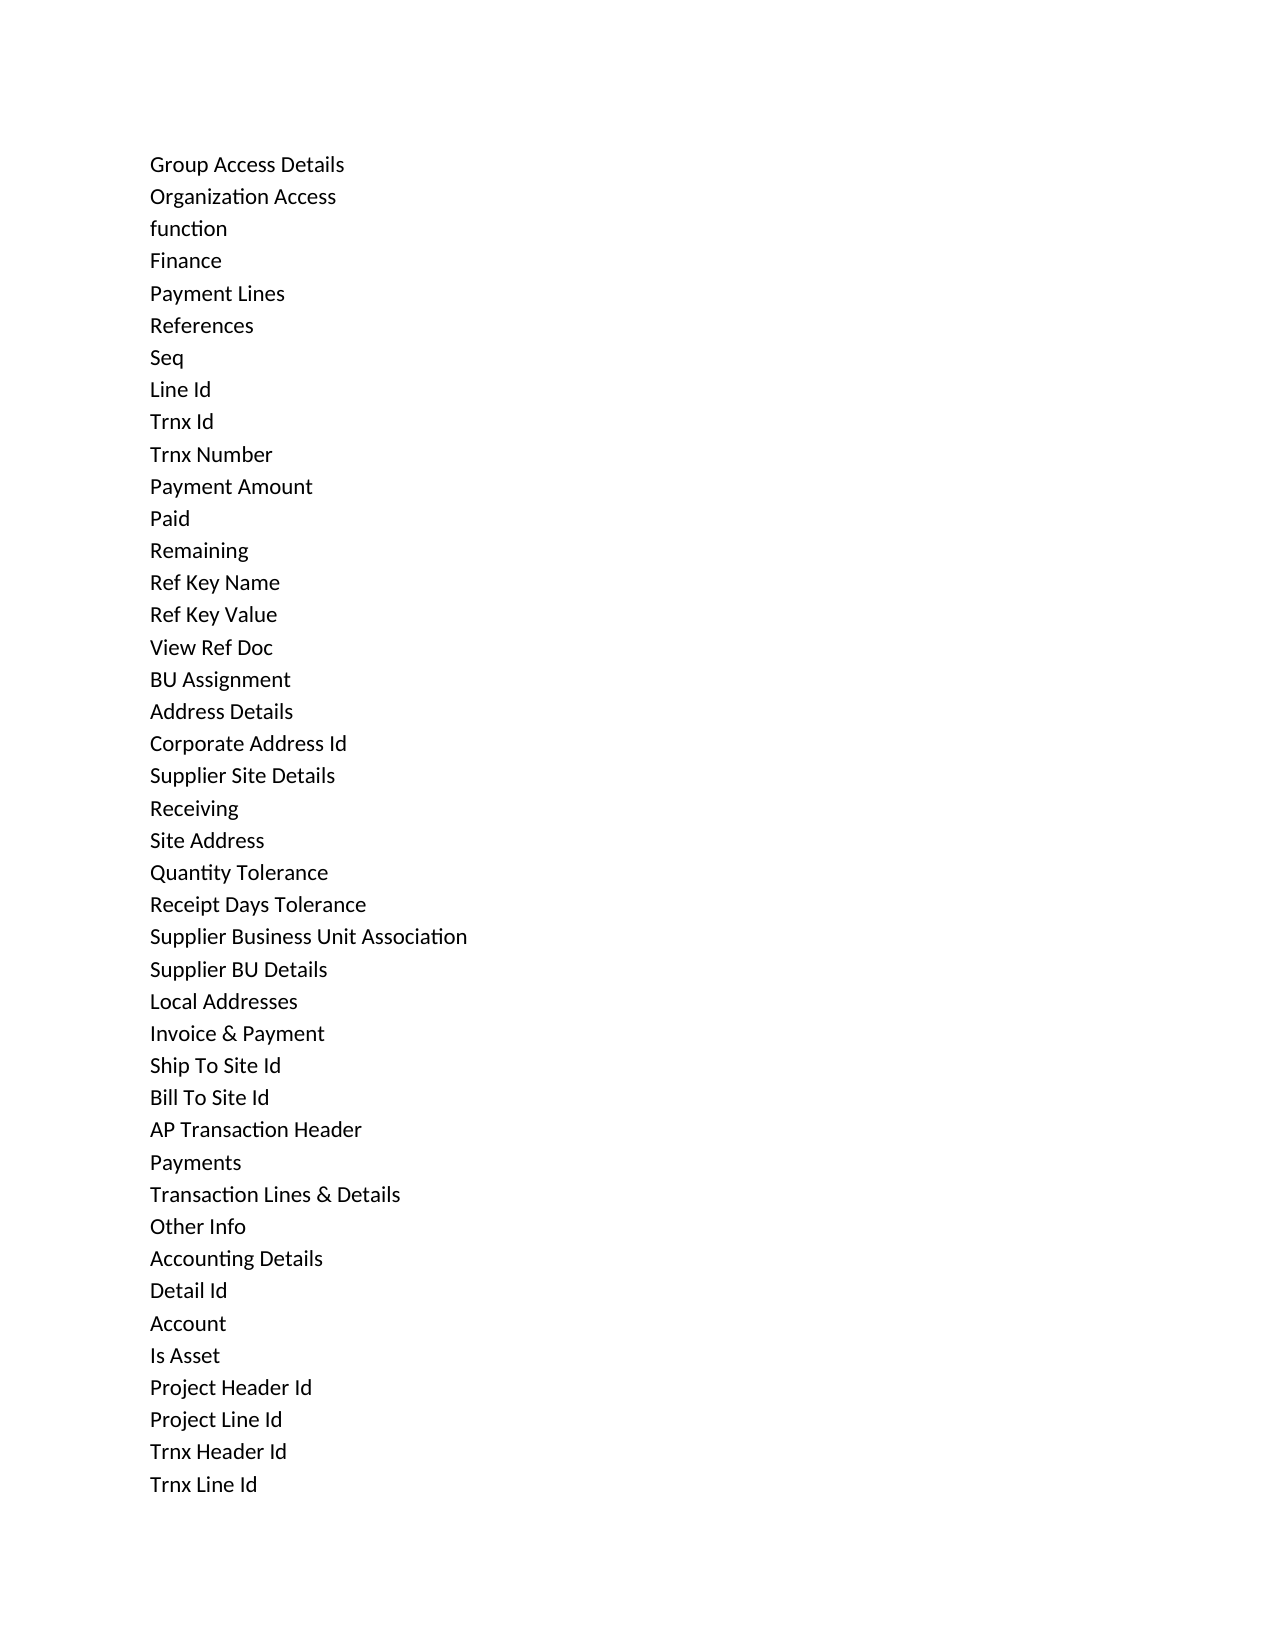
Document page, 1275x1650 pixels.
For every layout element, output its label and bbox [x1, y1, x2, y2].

text [150, 150, 1125, 1498]
